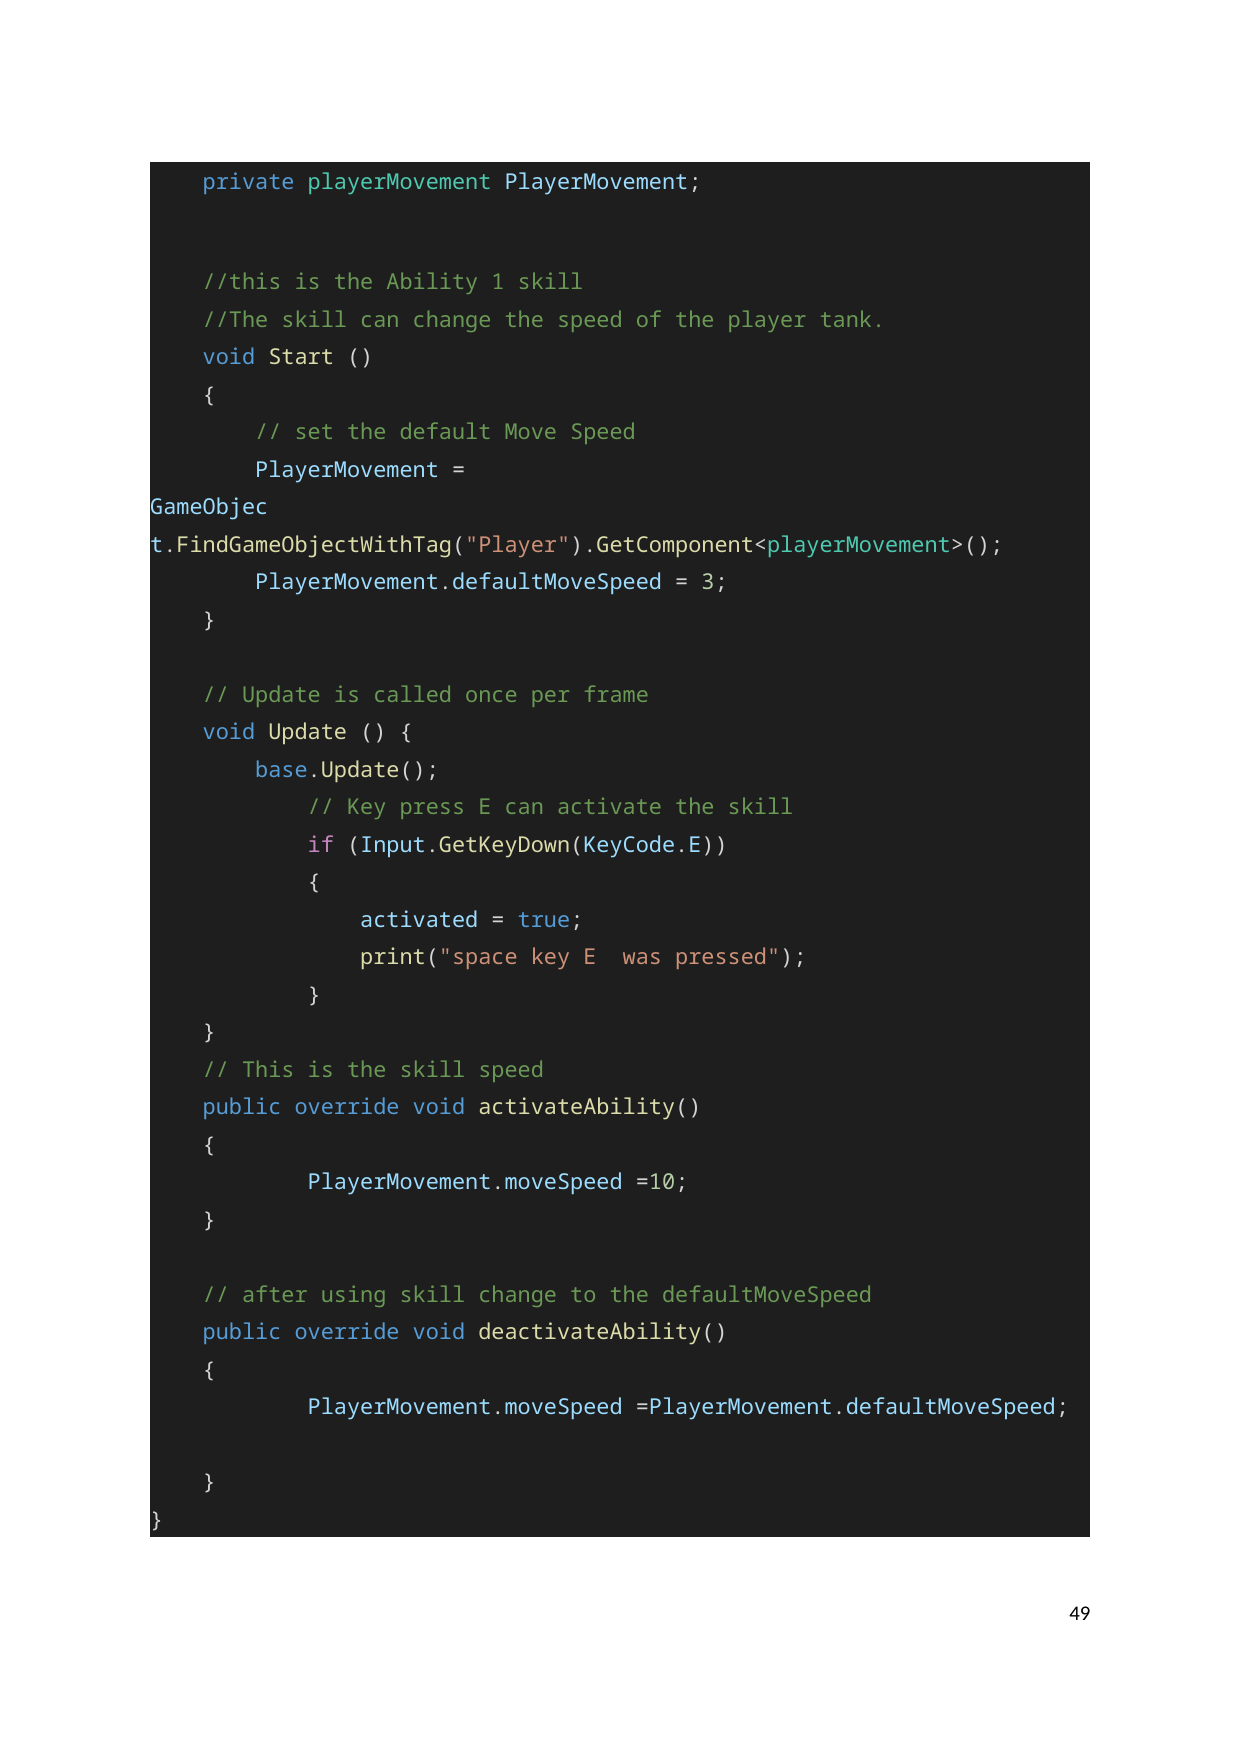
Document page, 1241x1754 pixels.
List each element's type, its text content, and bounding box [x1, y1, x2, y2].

text PlayerMovement.moveSpeed =PlayerMovement.defaultMoveSpeed; [150, 1387, 1090, 1425]
text public override void activateAbility() [150, 1087, 1090, 1125]
text // This is the skill speed [150, 1050, 1090, 1087]
text // Update is called once per frame [150, 675, 1090, 712]
text // Key press E can activate the skill [150, 787, 1090, 825]
text void Update () { [150, 712, 1090, 750]
text void Start () [150, 337, 1090, 375]
text base.Update(); [150, 750, 1090, 787]
text //The skill can change the speed of the player tank. [150, 300, 1090, 337]
text //this is the Ability 1 skill [150, 262, 1090, 300]
text { [150, 862, 1090, 900]
text { [150, 1350, 1090, 1387]
text if (Input.GetKeyDown(KeyCode.E)) [150, 825, 1090, 862]
text { [150, 375, 1090, 412]
text public override void deactivateAbility() [150, 1312, 1090, 1350]
text } [150, 600, 1090, 637]
text } [150, 975, 1090, 1012]
text } [150, 1200, 1090, 1237]
text { [150, 1125, 1090, 1162]
text // after using skill change to the defaultMoveSpeed [150, 1275, 1090, 1312]
text PlayerMovement = GameObject.FindGameObjectWithTag("Player").GetComponent<playerMovement>(); [150, 450, 1090, 562]
text PlayerMovement.defaultMoveSpeed = 3; [150, 562, 1090, 600]
text print("space key E was pressed"); [150, 937, 1090, 975]
text PlayerMovement.moveSpeed =10; [150, 1162, 1090, 1200]
text private playerMovement PlayerMovement; [150, 162, 1090, 200]
text } [150, 1500, 1090, 1537]
text activated = true; [150, 900, 1090, 937]
text } [150, 1012, 1090, 1050]
text // set the default Move Speed [150, 412, 1090, 450]
text } [150, 1462, 1090, 1500]
